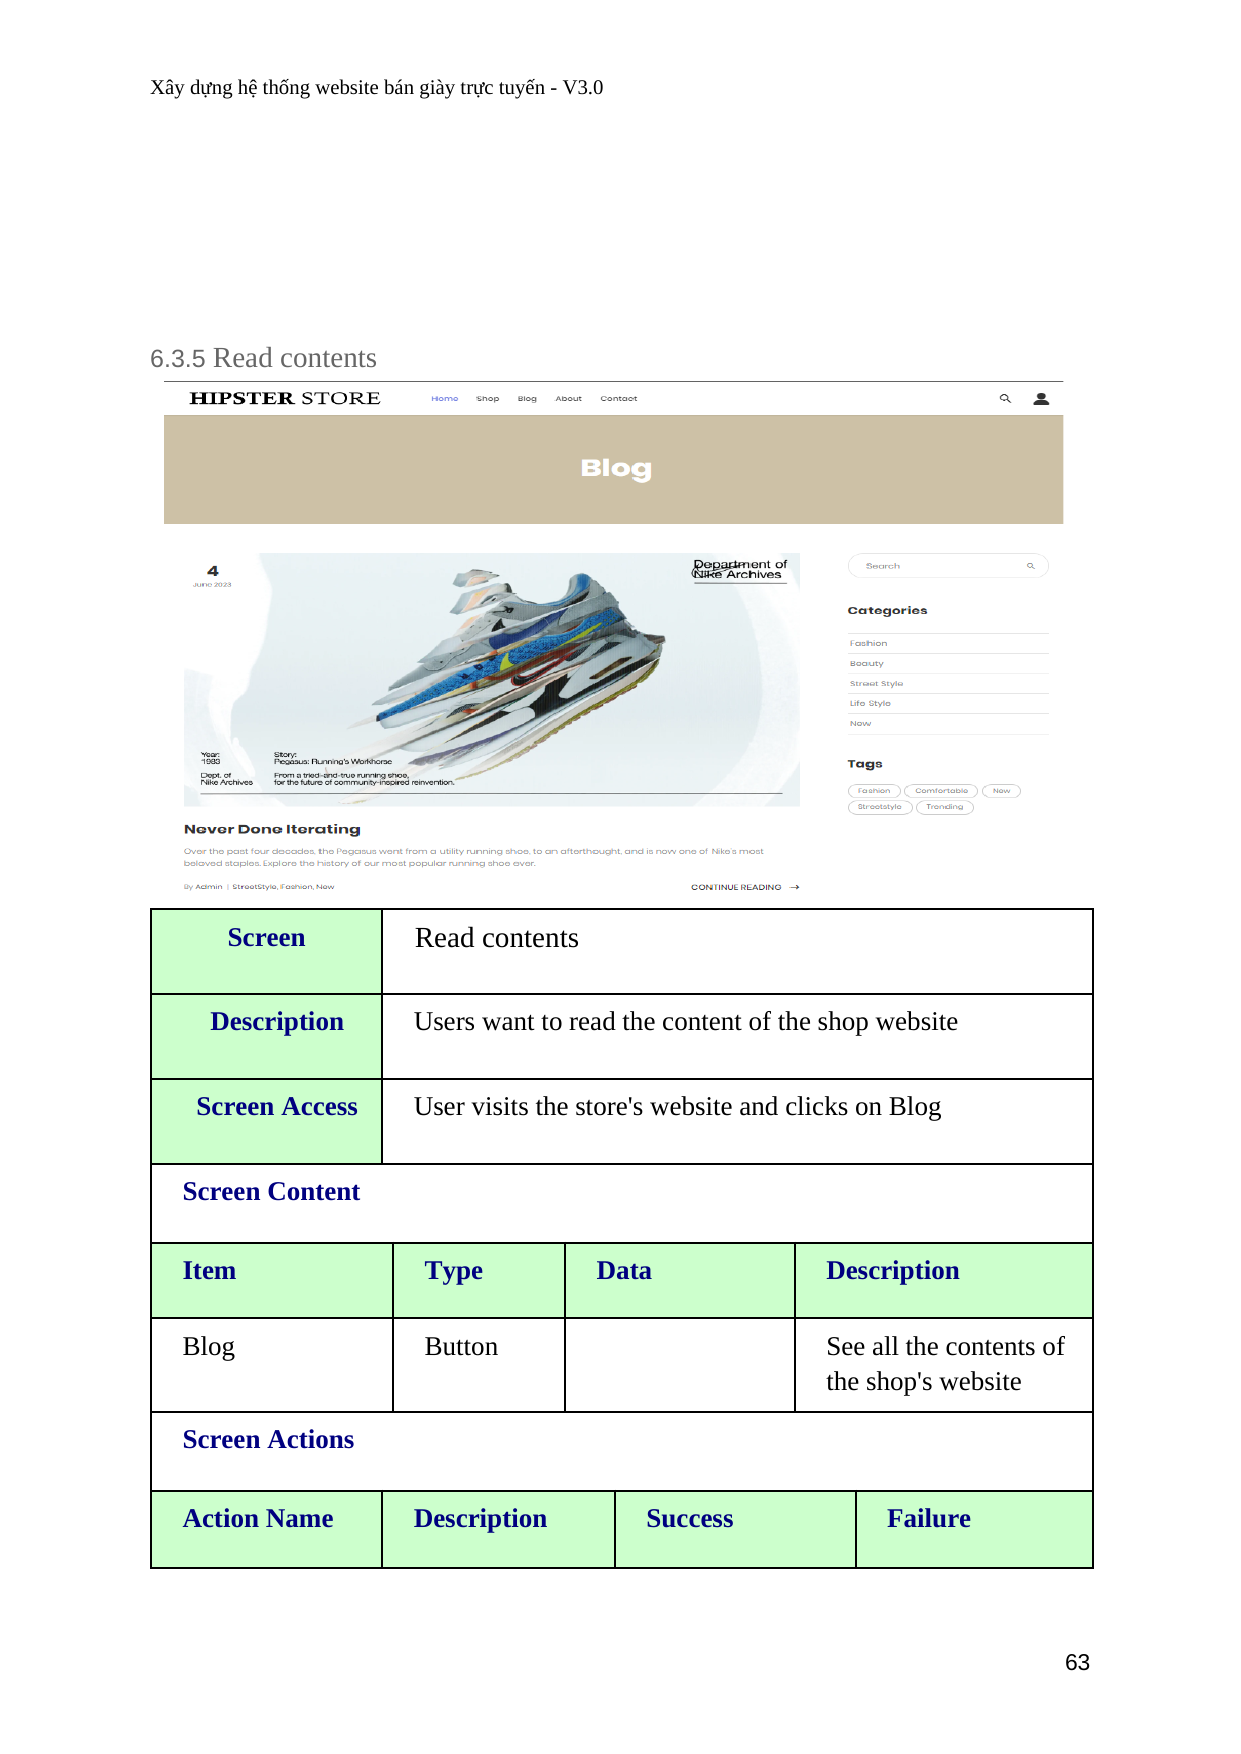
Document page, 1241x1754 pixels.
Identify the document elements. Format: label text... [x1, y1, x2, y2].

table_cell Screen Access [152, 1080, 381, 1163]
table_cell Type [394, 1244, 564, 1317]
table_cell Item [152, 1244, 392, 1317]
table_cell Data [566, 1244, 794, 1317]
table_cell Screen Actions [152, 1413, 1092, 1489]
table_cell Description [796, 1244, 1092, 1317]
table_cell [566, 1319, 794, 1411]
subtitle 6.3.5 Read contents [150, 340, 1090, 373]
table_cell Description [152, 995, 381, 1078]
table_cell Action Name [152, 1492, 381, 1567]
table_cell Blog [152, 1319, 392, 1411]
table_cell See all the contents of the shop's website [796, 1319, 1092, 1411]
table_cell Screen Content [152, 1165, 1092, 1242]
table_cell Success [616, 1492, 855, 1567]
table_cell Users want to read the content of the shop website [383, 995, 1092, 1078]
table_cell Description [383, 1492, 614, 1567]
table_cell User visits the store's website and clicks on Blog [383, 1080, 1092, 1163]
table_cell Button [394, 1319, 564, 1411]
picture [164, 381, 1064, 908]
table_header Screen [152, 910, 381, 993]
table_header Read contents [383, 910, 1092, 993]
table_cell Failure [857, 1492, 1092, 1567]
